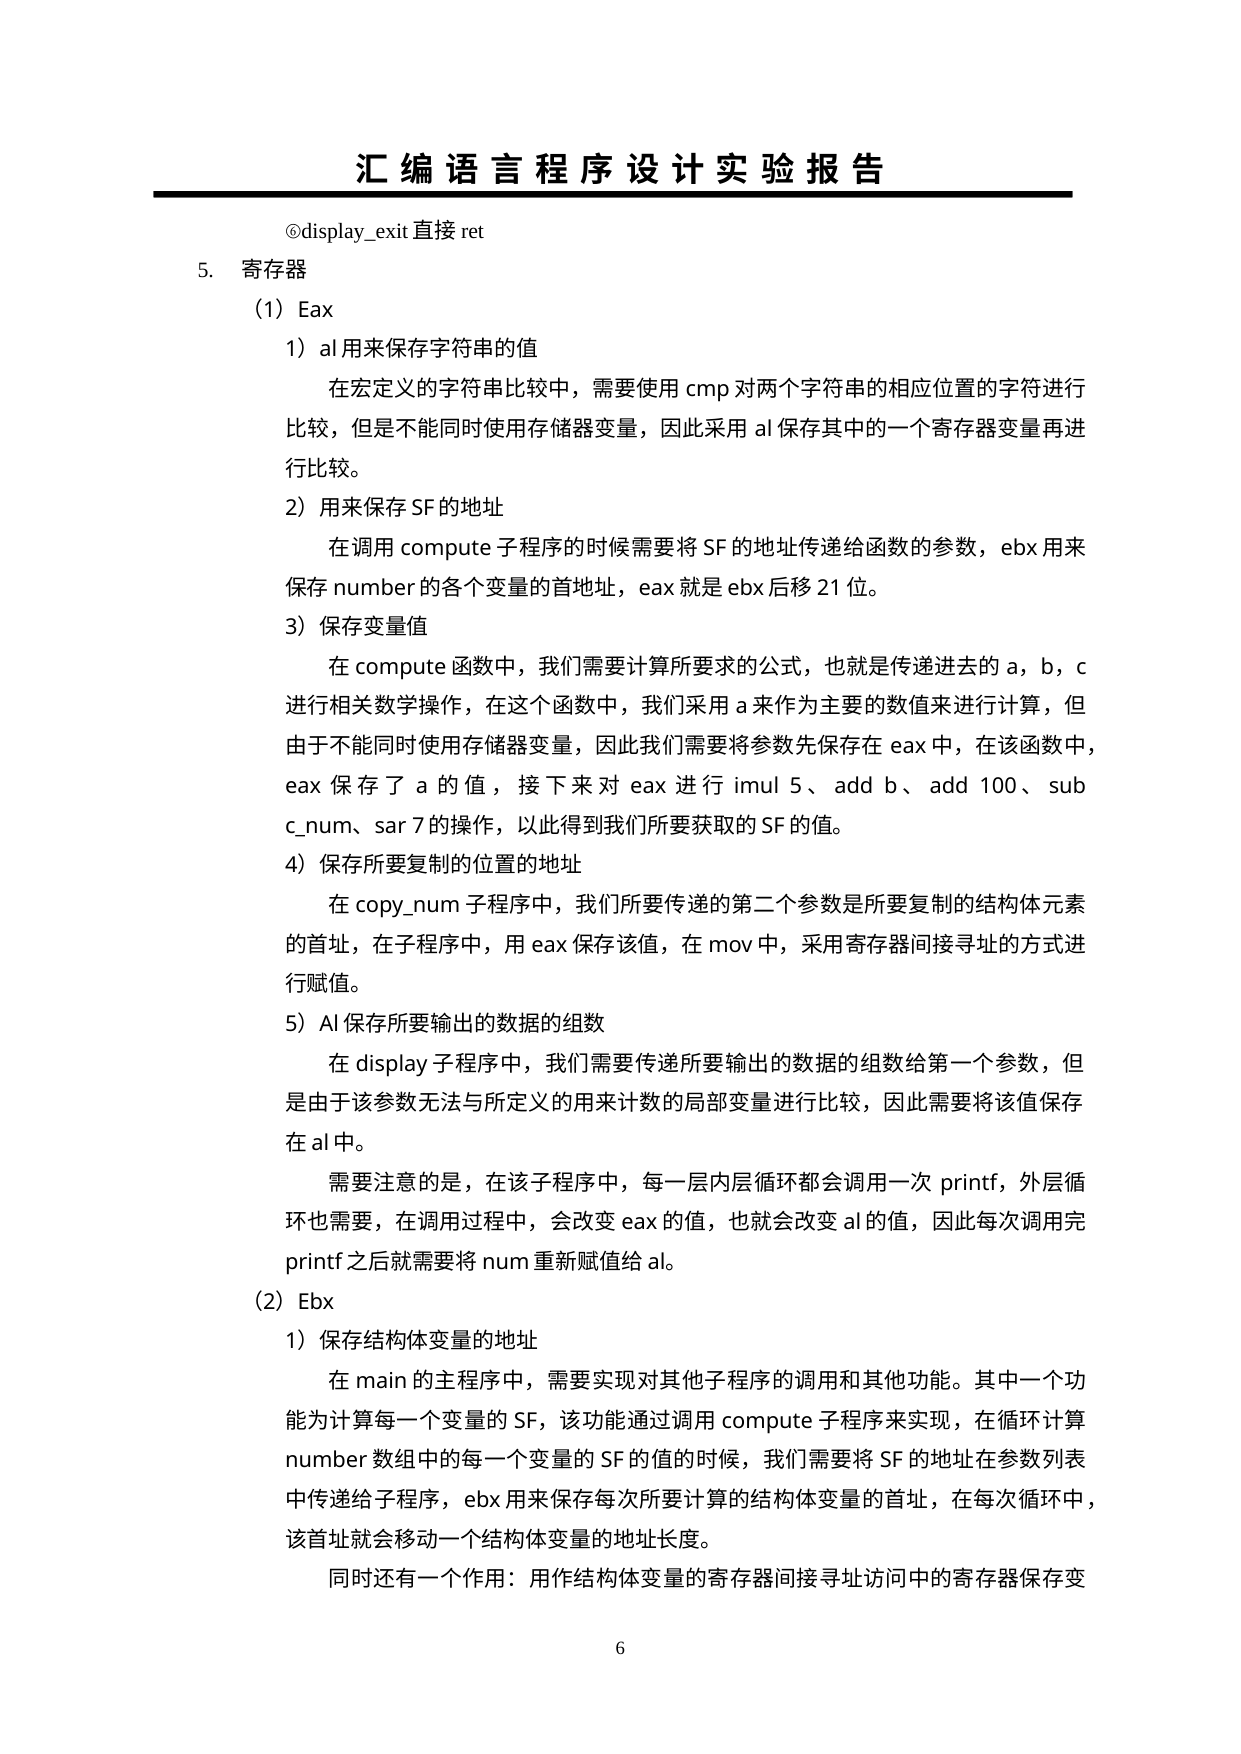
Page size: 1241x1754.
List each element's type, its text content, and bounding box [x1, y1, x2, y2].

text 在compute函数中，我们需要计算所要求的公式，也就是传递进去的a，b，c进行相关数学操作，在这个函数中，我们采用a来作为主要的数值来进行计算，但由于不能同时使用存储器变量，因此我们需要将参数先保存在eax中，在该函数中，eax保存了a的值，接下来对eax进行imul 5、add b、add 100、sub c_num、sar 7的操作，以此得到我们所要获取的SF的值。 [285, 649, 1087, 839]
text 在调用compute子程序的时候需要将SF的地址传递给函数的参数，ebx用来保存number的各个变量的首地址，eax就是ebx后移21位。 [285, 530, 1087, 601]
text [285, 1561, 1087, 1593]
list Eax [197, 292, 1087, 323]
list 保存所要复制的位置的地址 [241, 847, 1087, 879]
list al用来保存字符串的值 [241, 331, 1087, 363]
text 在宏定义的字符串比较中，需要使用cmp对两个字符串的相应位置的字符进行比较，但是不能同时使用存储器变量，因此采用al保存其中的一个寄存器变量再进行比较。 [285, 371, 1087, 482]
list Ebx [197, 1284, 1087, 1315]
text ⑥display_exit直接ret [241, 213, 1087, 244]
text 在copy_num子程序中，我们所要传递的第二个参数是所要复制的结构体元素的首址，在子程序中，用eax保存该值，在mov中，采用寄存器间接寻址的方式进行赋值。 [285, 887, 1087, 998]
list 保存结构体变量的地址 [241, 1323, 1087, 1355]
text 在main的主程序中，需要实现对其他子程序的调用和其他功能。其中一个功能为计算每一个变量的SF，该功能通过调用compute子程序来实现，在循环计算number数组中的每一个变量的SF的值的时候，我们需要将SF的地址在参数列表中传递给子程序，ebx用来保存每次所要计算的结构体变量的首址，在每次循环中，该首址就会移动一个结构体变量的地址长度。 [285, 1363, 1087, 1553]
list 保存变量值 [241, 609, 1087, 641]
list 寄存器 [153, 252, 1087, 284]
text 需要注意的是，在该子程序中，每一层内层循环都会调用一次printf，外层循环也需要，在调用过程中，会改变eax的值，也就会改变al的值，因此每次调用完printf之后就需要将num重新赋值给al。 [285, 1164, 1087, 1276]
text 在display子程序中，我们需要传递所要输出的数据的组数给第一个参数，但是由于该参数无法与所定义的用来计数的局部变量进行比较，因此需要将该值保存在al中。 [285, 1046, 1087, 1157]
list 用来保存SF的地址 [241, 490, 1087, 522]
list Al保存所要输出的数据的组数 [241, 1006, 1087, 1038]
